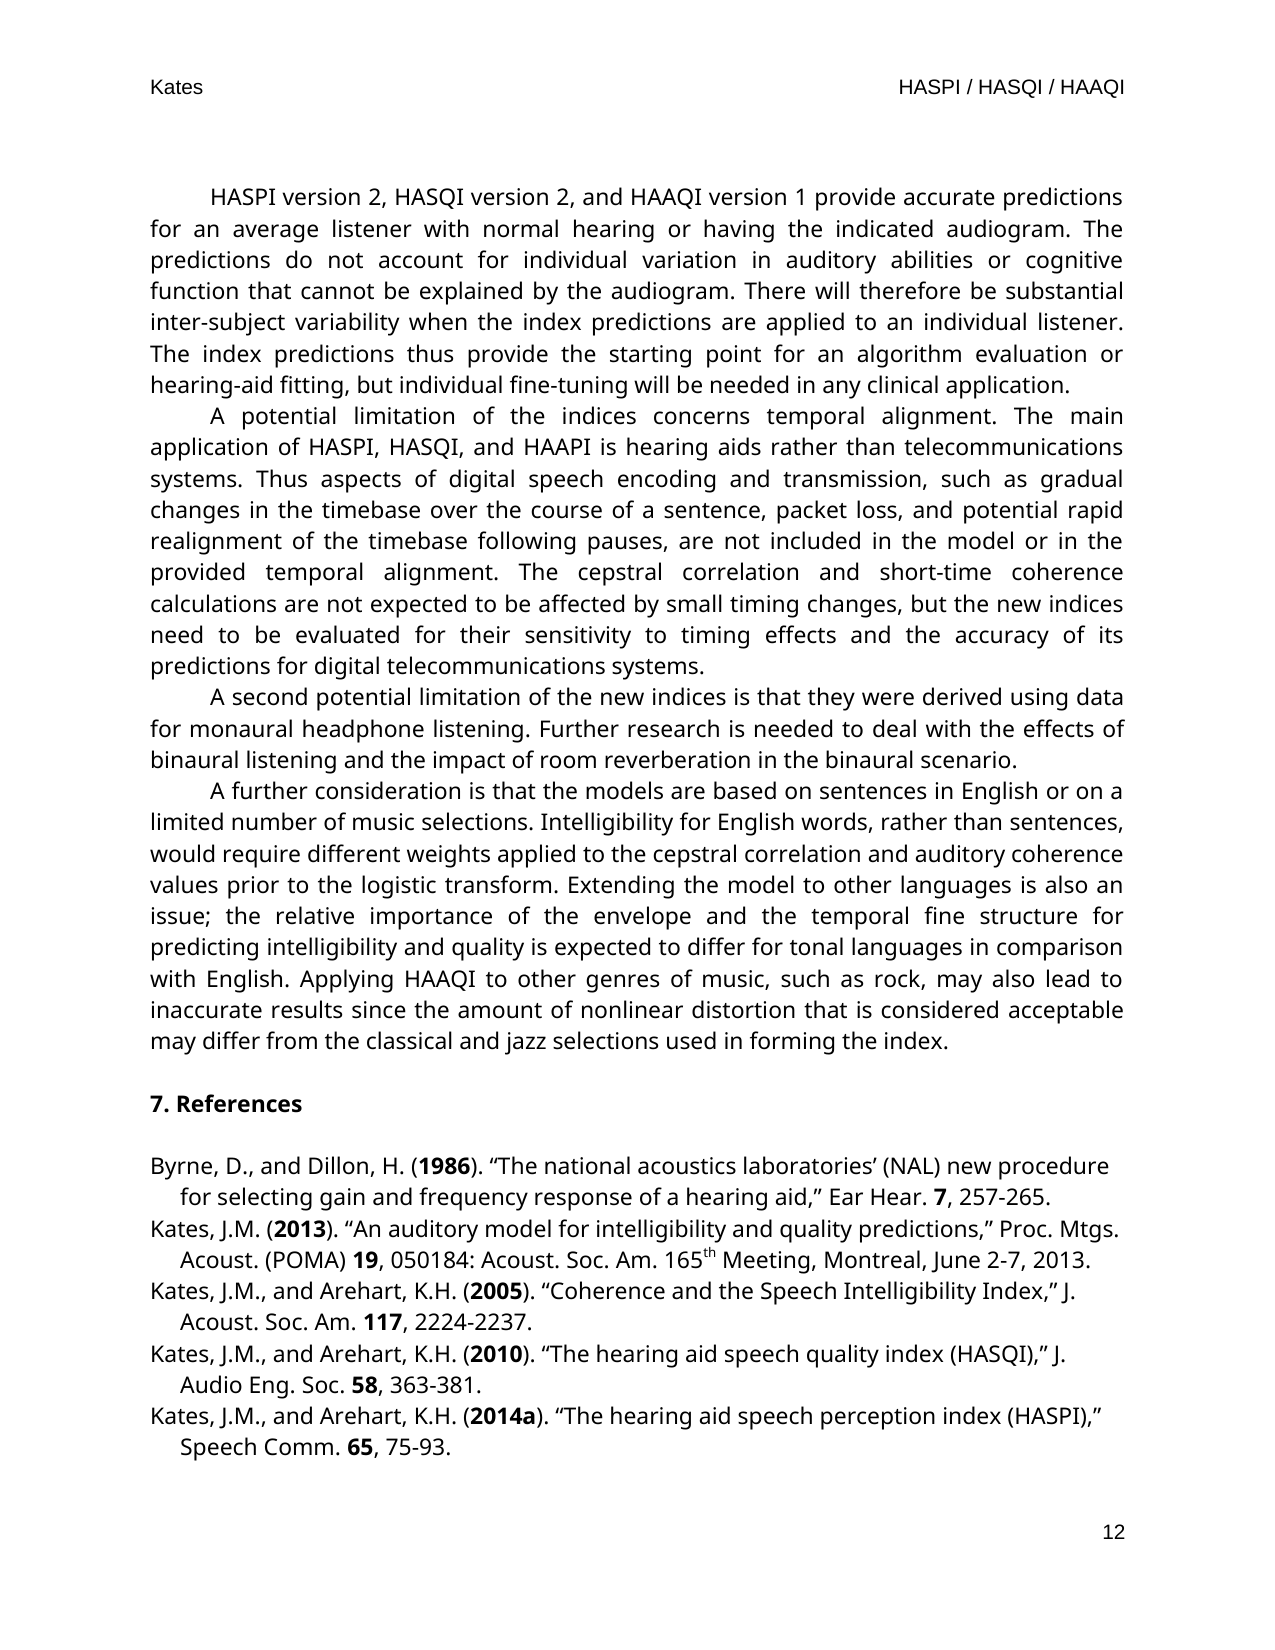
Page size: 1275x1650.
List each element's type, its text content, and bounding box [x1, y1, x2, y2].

text Kates, J.M. (2013). “An auditory model for intelligibility and quality predictions,” Proc. Mtgs. Acoust. (POMA) 19, 050184: Acoust. Soc. Am. 165th Meeting, Montreal, June 2-7, 2013. [150, 1212, 1125, 1275]
text A potential limitation of the indices concerns temporal alignment. The main application of HASPI, HASQI, and HAAPI is hearing aids rather than telecommunications systems. Thus aspects of digital speech encoding and transmission, such as gradual changes in the timebase over the course of a sentence, packet loss, and potential rapid realignment of the timebase following pauses, are not included in the model or in the provided temporal alignment. The cepstral correlation and short-time coherence calculations are not expected to be affected by small timing changes, but the new indices need to be evaluated for their sensitivity to timing effects and the accuracy of its predictions for digital telecommunications systems. [150, 400, 1125, 681]
text 7. References [150, 1087, 1125, 1119]
text Kates, J.M., and Arehart, K.H. (2010). “The hearing aid speech quality index (HASQI),” J. Audio Eng. Soc. 58, 363-381. [150, 1337, 1125, 1400]
text Byrne, D., and Dillon, H. (1986). “The national acoustics laboratories’ (NAL) new procedure for selecting gain and frequency response of a hearing aid,” Ear Hear. 7, 257-265. [150, 1150, 1125, 1212]
text A further consideration is that the models are based on sentences in English or on a limited number of music selections. Intelligibility for English words, rather than sentences, would require different weights applied to the cepstral correlation and auditory coherence values prior to the logistic transform. Extending the model to other languages is also an issue; the relative importance of the envelope and the temporal fine structure for predicting intelligibility and quality is expected to differ for tonal languages in comparison with English. Applying HAAQI to other genres of music, such as rock, may also lead to inaccurate results since the amount of nonlinear distortion that is considered acceptable may differ from the classical and jazz selections used in forming the index. [150, 775, 1125, 1056]
text A second potential limitation of the new indices is that they were derived using data for monaural headphone listening. Further research is needed to deal with the effects of binaural listening and the impact of room reverberation in the binaural scenario. [150, 681, 1125, 775]
text Kates, J.M., and Arehart, K.H. (2014a). “The hearing aid speech perception index (HASPI),” Speech Comm. 65, 75-93. [150, 1400, 1125, 1462]
text HASPI version 2, HASQI version 2, and HAAQI version 1 provide accurate predictions for an average listener with normal hearing or having the indicated audiogram. The predictions do not account for individual variation in auditory abilities or cognitive function that cannot be explained by the audiogram. There will therefore be substantial inter-subject variability when the index predictions are applied to an individual listener. The index predictions thus provide the starting point for an algorithm evaluation or hearing-aid fitting, but individual fine-tuning will be needed in any clinical application. [150, 181, 1125, 400]
text Kates, J.M., and Arehart, K.H. (2005). “Coherence and the Speech Intelligibility Index,” J. Acoust. Soc. Am. 117, 2224-2237. [150, 1275, 1125, 1337]
